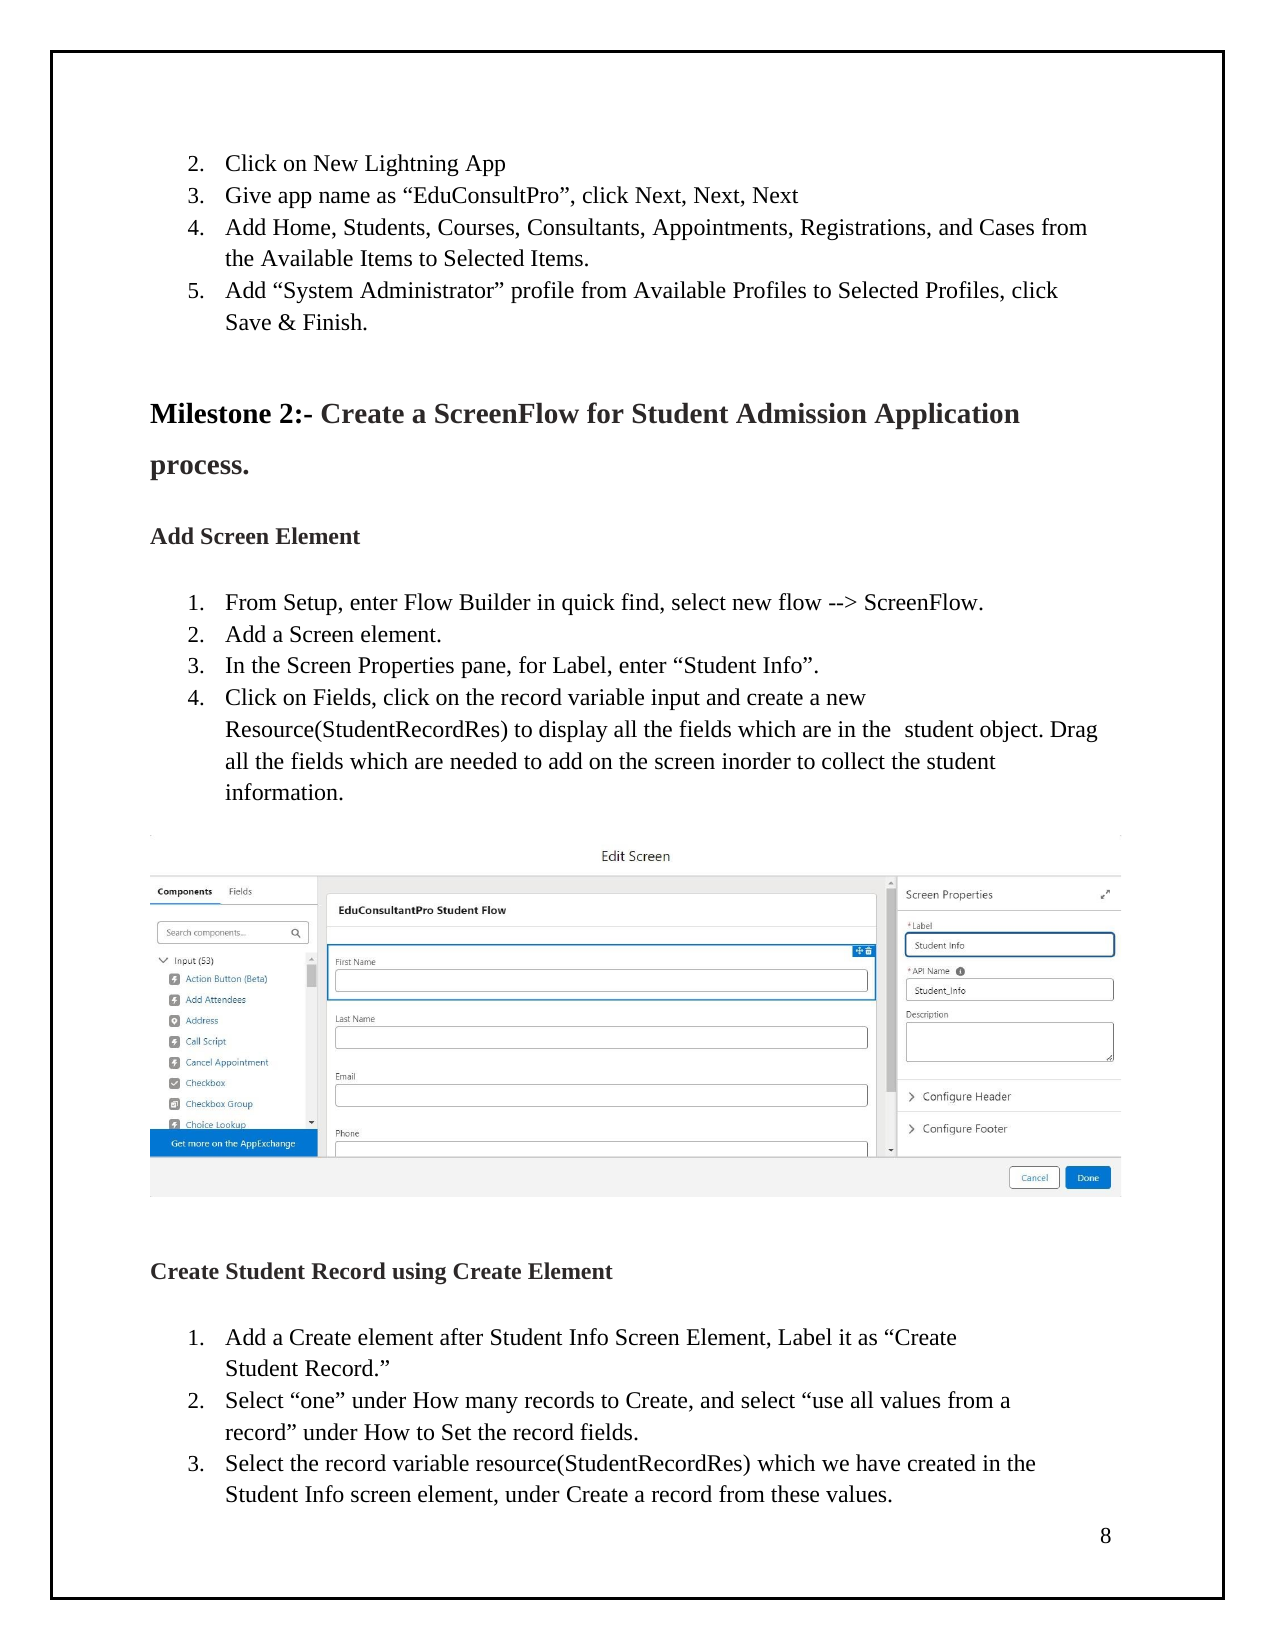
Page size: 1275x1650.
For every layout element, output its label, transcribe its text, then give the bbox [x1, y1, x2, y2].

list Click on Fields, click on the record variable input and create a new Resource(StudentRecordRes) to display all the fields which are in the student object. Drag all the fields which are needed to add on the screen inorder to collect the student information. [187, 683, 1119, 806]
list Select “one” under How many records to Create, and select “use all values from a record” under How to Set the record fields. [187, 1386, 1087, 1445]
list Add a Screen element. [187, 620, 1210, 647]
list From Setup, enter Flow Builder in quick find, select new flow --> ScreenFlow. [187, 588, 1210, 616]
picture [150, 835, 1122, 1197]
list Select the record variable resource(StudentRecordRes) which we have created in the Student Info screen element, under Create a record from these values. [187, 1449, 1114, 1508]
list Click on New Lightning App [187, 149, 1210, 177]
subtitle Create Student Record using Create Element [150, 1257, 1210, 1285]
subtitle Milestone 2:- Create a ScreenFlow for Student Admission Application process. [150, 397, 1113, 481]
list Add a Create element after Student Info Screen Element, Label it as “Create Student Record.” [187, 1323, 1035, 1382]
list Add “System Administrator” profile from Available Profiles to Selected Profiles, click Save & Finish. [187, 276, 1110, 335]
list In the Screen Properties pane, for Label, enter “Student Info”. [187, 651, 1210, 679]
subtitle Add Screen Element [150, 522, 1210, 550]
list Add Home, Students, Courses, Consultants, Appointments, Registrations, and Cases from the Available Items to Selected Items. [187, 212, 1122, 272]
list Give app name as “EduConsultPro”, click Next, Next, Next [187, 181, 1210, 208]
